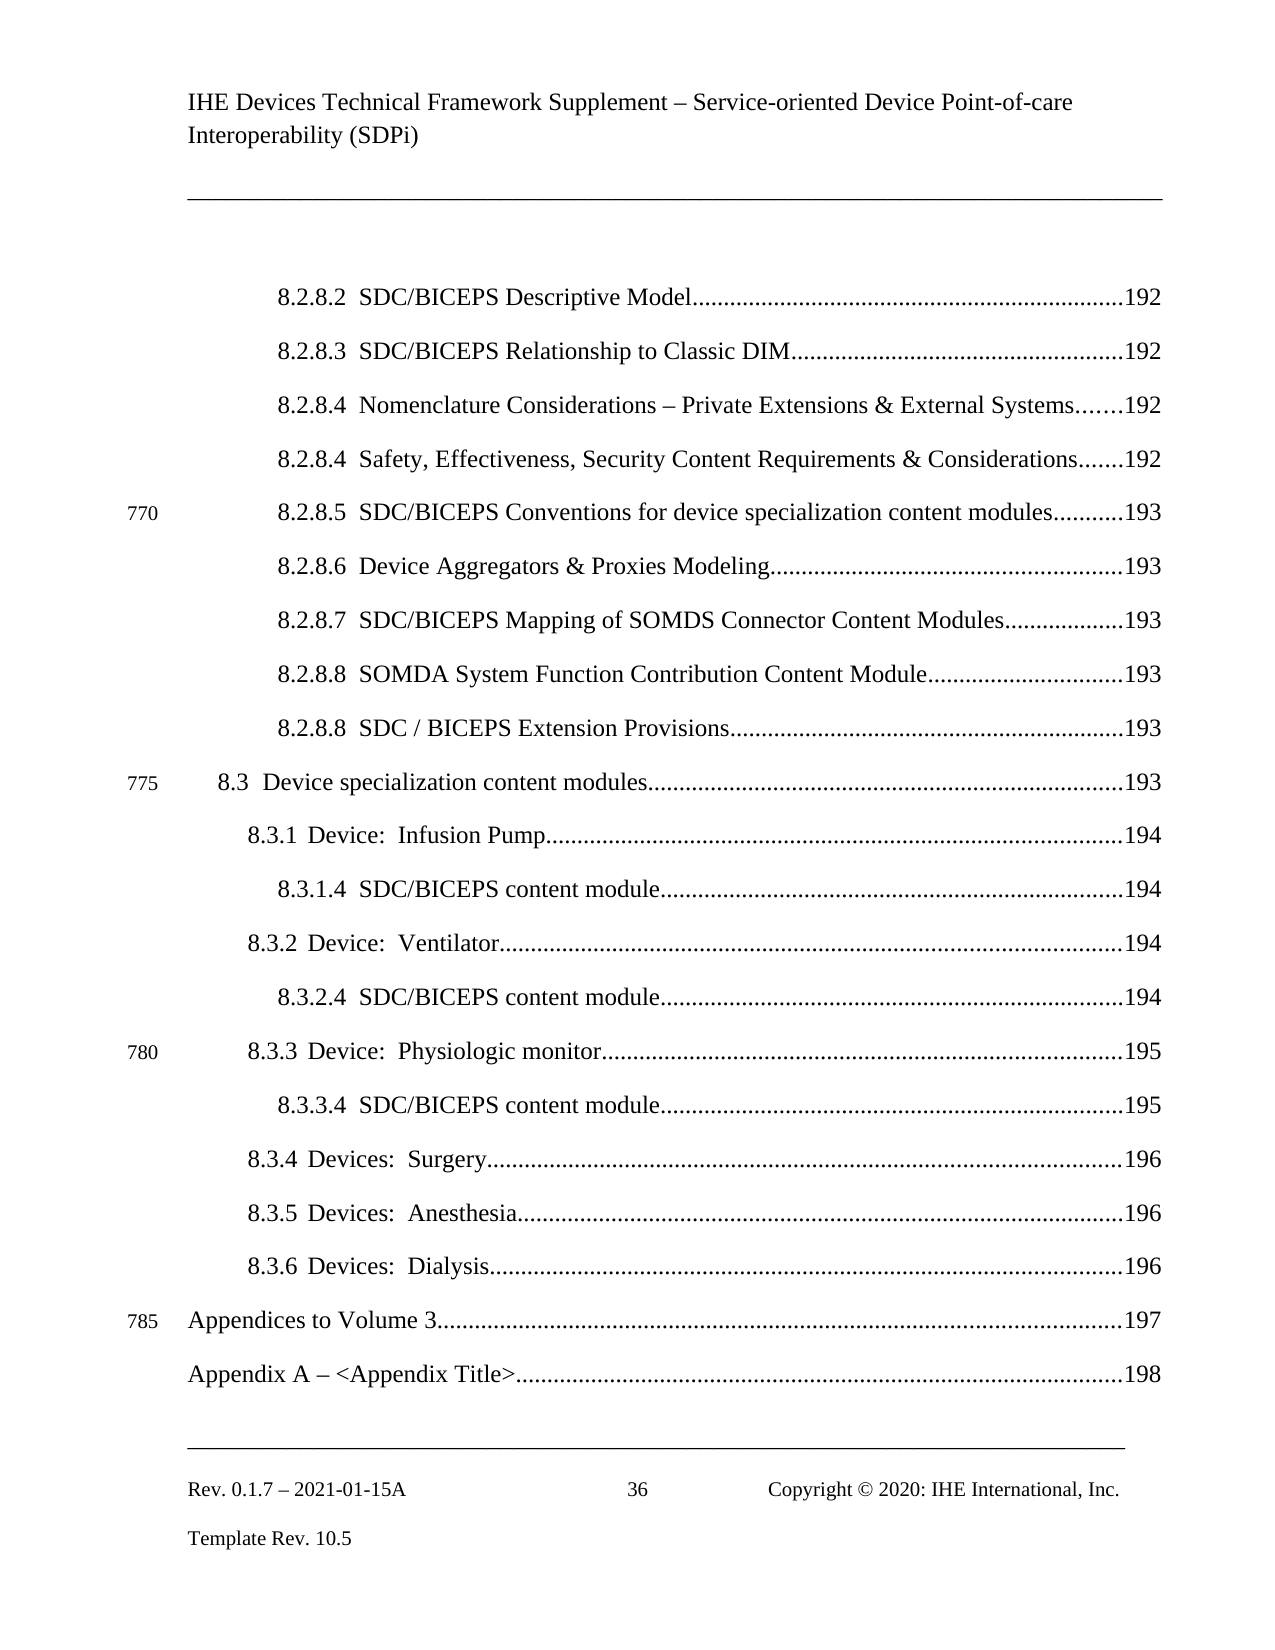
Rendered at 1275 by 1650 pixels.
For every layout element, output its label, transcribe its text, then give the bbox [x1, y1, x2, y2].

text 8.2.8.4 Nomenclature Considerations – Private Extensions & External Systems 192 [277, 390, 1162, 418]
text 8.3.3 Device: Physiologic monitor 195 [247, 1036, 1162, 1065]
text 8.3.1 Device: Infusion Pump 194 [247, 821, 1162, 849]
text 8.2.8.8 SOMDA System Function Contribution Content Module 193 [277, 659, 1162, 688]
text 8.3 Device specialization content modules 193 [217, 767, 1162, 796]
text 8.3.3.4 SDC/BICEPS content module 195 [277, 1090, 1162, 1119]
text 8.3.2 Device: Ventilator 194 [247, 928, 1162, 957]
text 8.2.8.3 SDC/BICEPS Relationship to Classic DIM 192 [277, 336, 1162, 365]
text 8.2.8.7 SDC/BICEPS Mapping of SOMDS Connector Content Modules 193 [277, 605, 1162, 634]
text 8.2.8.6 Device Aggregators & Proxies Modeling 193 [277, 551, 1162, 580]
text 8.3.6 Devices: Dialysis 196 [247, 1251, 1162, 1280]
text 8.3.5 Devices: Anesthesia 196 [247, 1198, 1162, 1226]
text Appendices to Volume 3 197 [187, 1305, 1162, 1334]
text Appendix A – <Appendix Title> 198 [187, 1359, 1162, 1388]
text 8.2.8.4 Safety, Effectiveness, Security Content Requirements & Considerations 192 [277, 444, 1162, 472]
text 8.3.1.4 SDC/BICEPS content module 194 [277, 874, 1162, 903]
text 8.2.8.8 SDC / BICEPS Extension Provisions 193 [277, 713, 1162, 742]
text 8.3.2.4 SDC/BICEPS content module 194 [277, 982, 1162, 1011]
text 8.3.4 Devices: Surgery 196 [247, 1144, 1162, 1172]
text 8.2.8.5 SDC/BICEPS Conventions for device specialization content modules 193 [277, 497, 1162, 526]
text 8.2.8.2 SDC/BICEPS Descriptive Model 192 [277, 282, 1162, 311]
